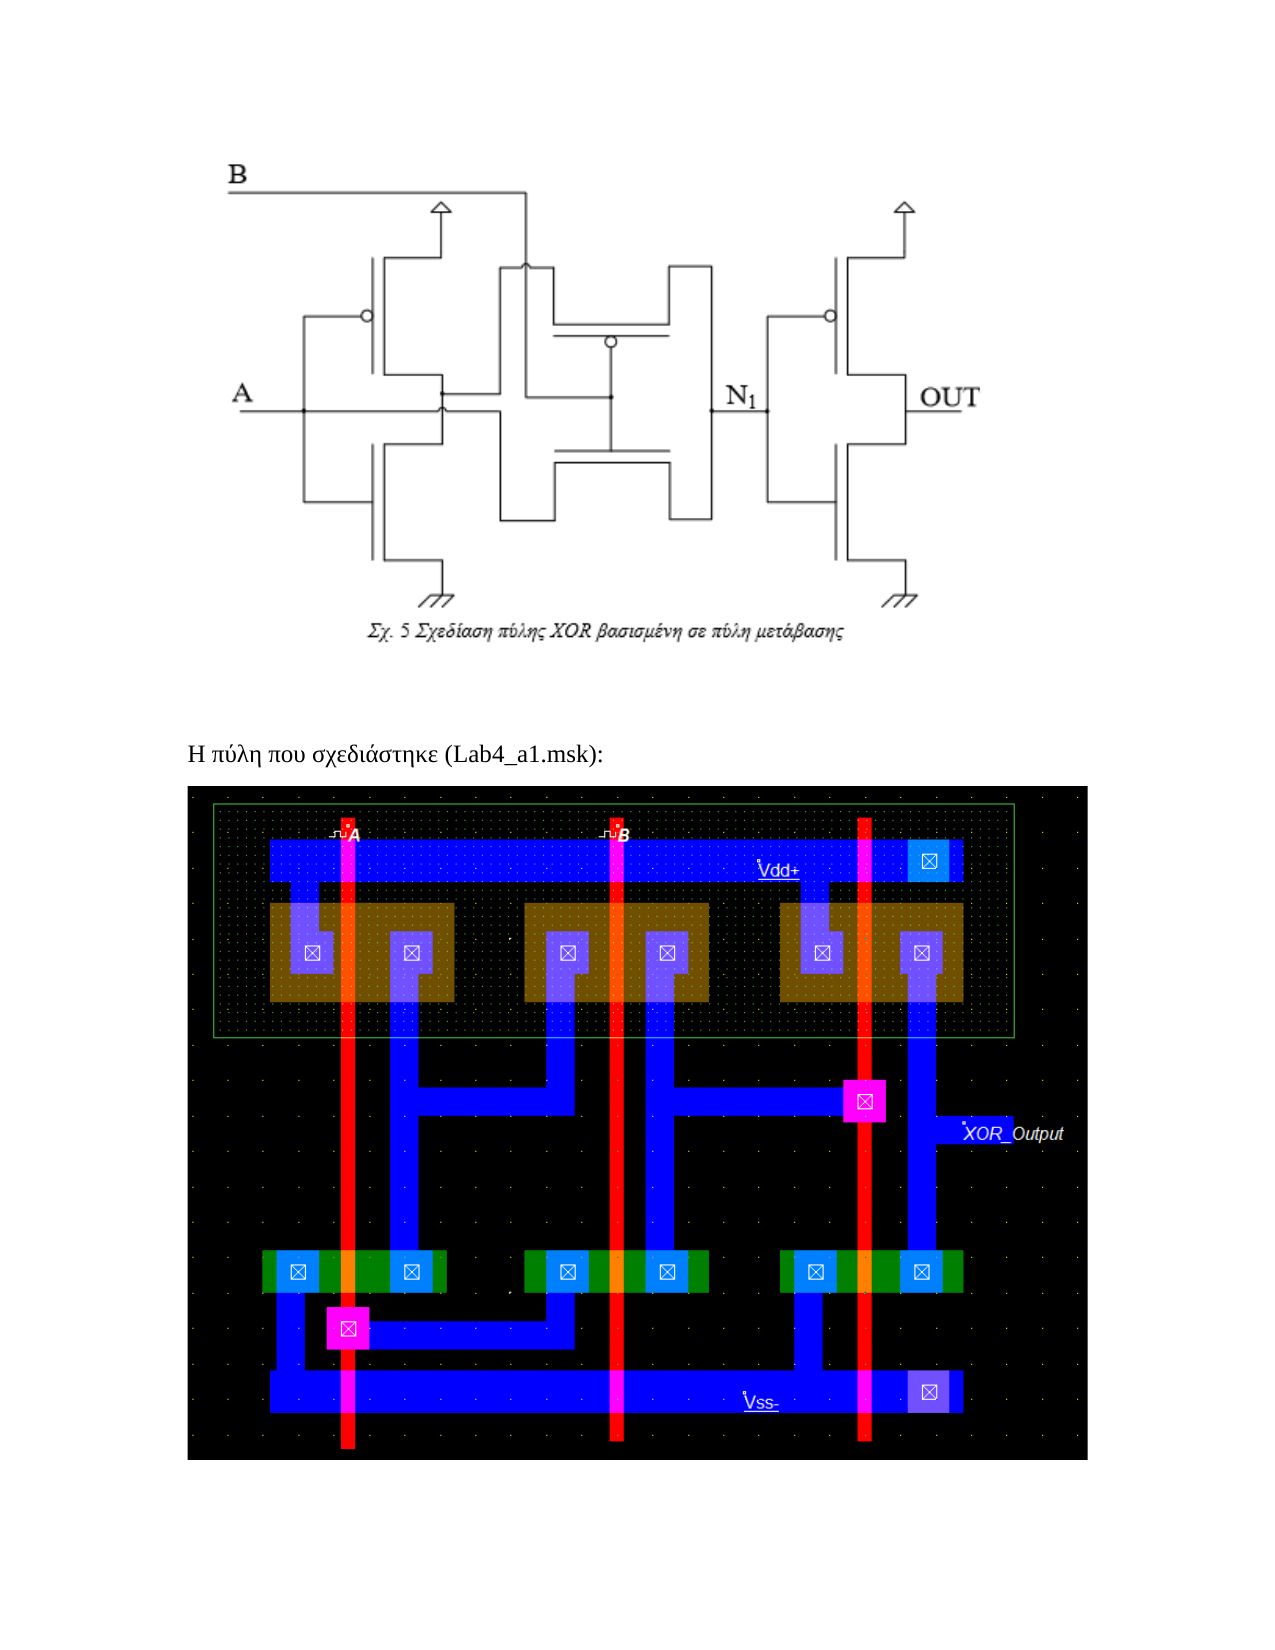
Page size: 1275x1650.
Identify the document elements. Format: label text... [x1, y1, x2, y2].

text Η πύλη που σχεδιάστηκε (Lab4_a1.msk): [187, 739, 1087, 767]
